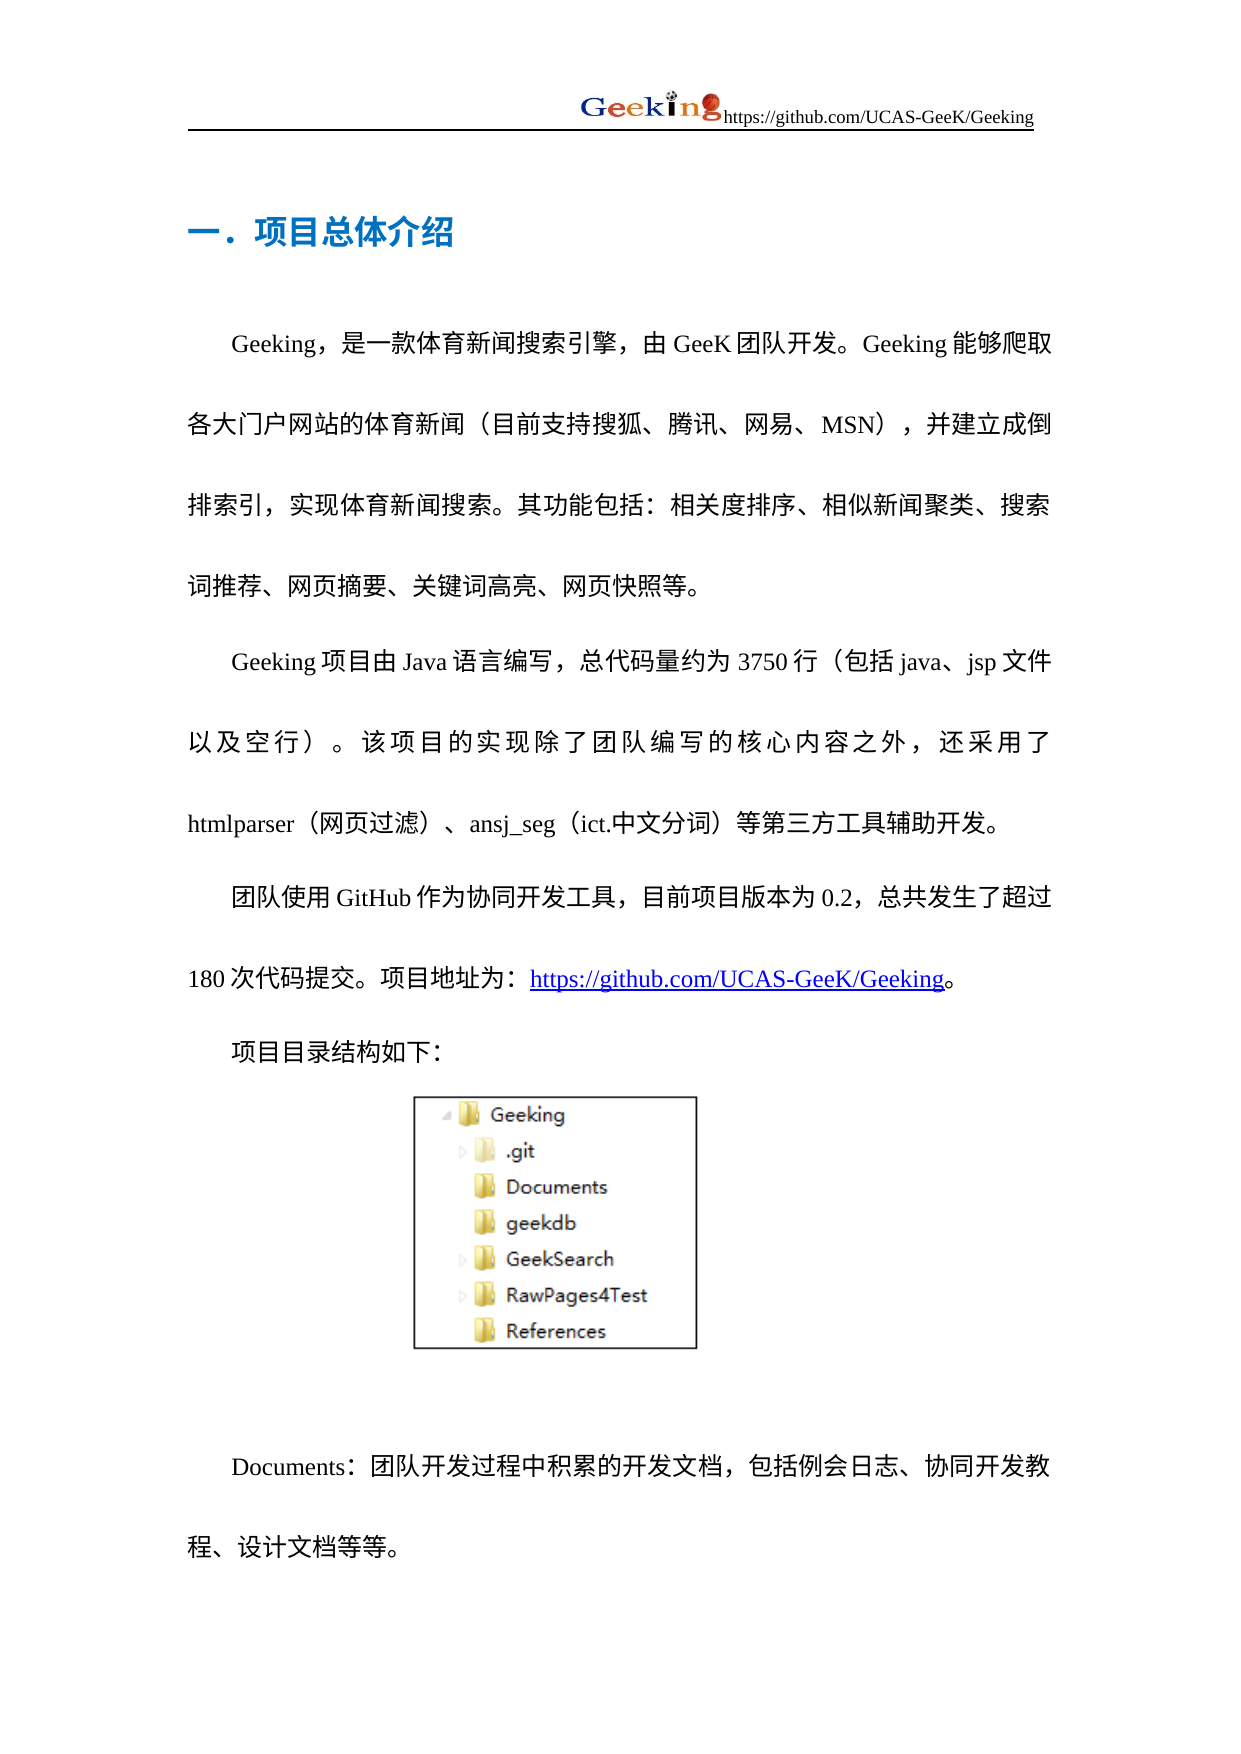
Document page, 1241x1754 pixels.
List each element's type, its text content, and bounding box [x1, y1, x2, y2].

text 项目目录结构如下： [187, 1018, 1053, 1083]
text Geeking，是一款体育新闻搜索引擎，由GeeK团队开发。Geeking能够爬取各大门户网站的体育新闻（目前支持搜狐、腾讯、网易、MSN），并建立成倒排索引，实现体育新闻搜索。其功能包括：相关度排序、相似新闻聚类、搜索词推荐、网页摘要、关键词高亮、网页快照等。 [187, 309, 1053, 617]
text Geeking项目由Java语言编写，总代码量约为3750行（包括java、jsp文件以及空行）。该项目的实现除了团队编写的核心内容之外，还采用了htmlparser（网页过滤）、ansj_seg（ict.中文分词）等第三方工具辅助开发。 [187, 627, 1053, 854]
text Documents：团队开发过程中积累的开发文档，包括例会日志、协同开发教程、设计文档等等。 [187, 1432, 1053, 1578]
text 团队使用GitHub作为协同开发工具，目前项目版本为0.2，总共发生了超过180次代码提交。项目地址为：https://github.com/UCAS-GeeK/Geeking。 [187, 863, 1053, 1009]
picture [406, 1092, 710, 1354]
subtitle 一．项目总体介绍 [187, 197, 1053, 262]
picture [579, 88, 724, 123]
